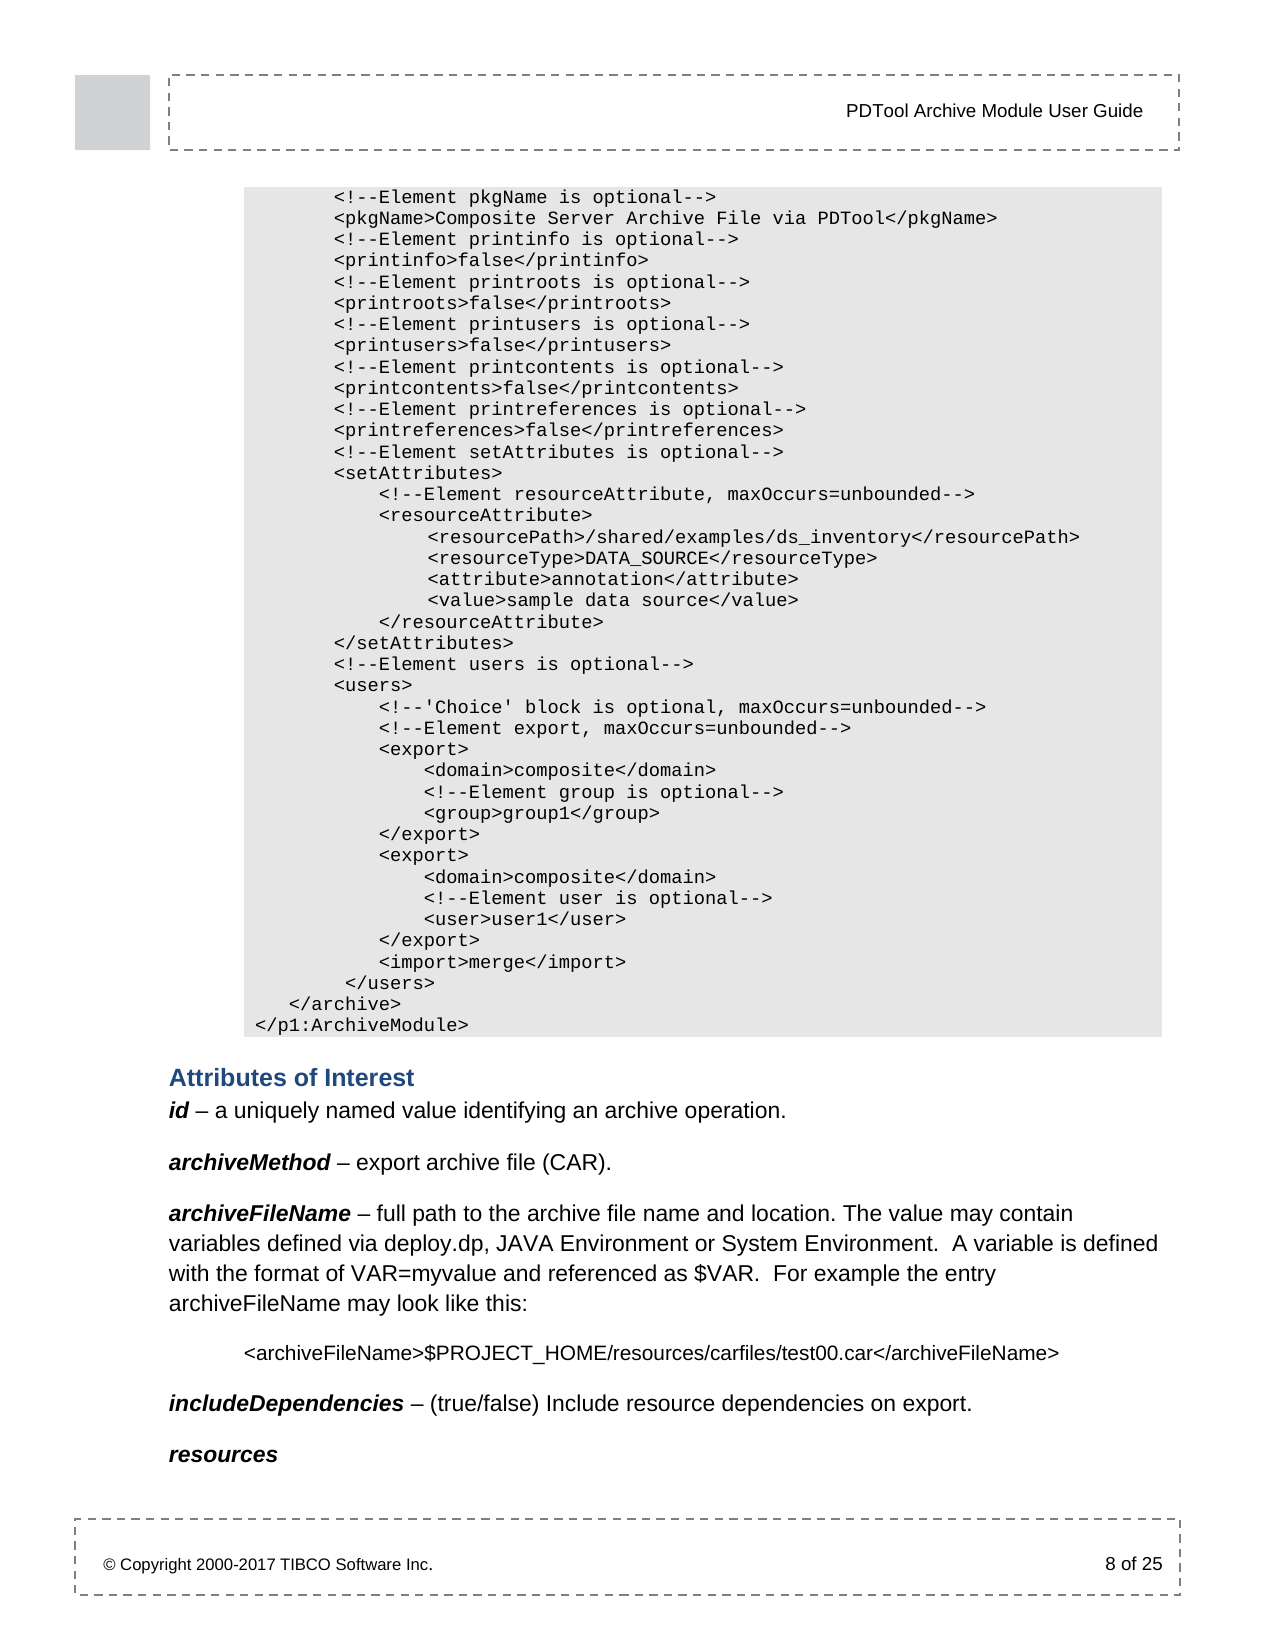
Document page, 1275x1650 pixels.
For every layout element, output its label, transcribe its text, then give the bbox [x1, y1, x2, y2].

text <pkgName>Composite Server Archive File via PDTool</pkgName> [244, 209, 1162, 230]
text <!--Element printinfo is optional--> [244, 230, 1162, 251]
subtitle Attributes of Interest [169, 1062, 1162, 1091]
text <!--Element users is optional--> [244, 655, 1162, 676]
text </p1:ArchiveModule> [244, 1016, 1162, 1037]
text <users> [244, 676, 1162, 697]
text <resourceAttribute> [244, 506, 1162, 527]
text </export> [244, 825, 1162, 846]
text id – a uniquely named value identifying an archive operation. [169, 1097, 1161, 1124]
text </export> [244, 931, 1162, 952]
text </setAttributes> [244, 634, 1162, 655]
text </archive> [244, 995, 1162, 1016]
text <!--Element printreferences is optional--> [244, 400, 1162, 421]
text <!--Element printroots is optional--> [244, 272, 1162, 294]
text <domain>composite</domain> [244, 867, 1162, 889]
text <!--Element pkgName is optional--> [244, 187, 1162, 209]
text <group>group1</group> [244, 804, 1162, 825]
text <!--Element setAttributes is optional--> [244, 442, 1162, 464]
text <printreferences>false</printreferences> [244, 421, 1162, 442]
text <!--Element resourceAttribute, maxOccurs=unbounded--> [244, 485, 1162, 506]
text <export> [244, 740, 1162, 761]
text <!--Element export, maxOccurs=unbounded--> [244, 719, 1162, 740]
text <printinfo>false</printinfo> [244, 251, 1162, 272]
text <printroots>false</printroots> [244, 294, 1162, 315]
text <!--Element user is optional--> [244, 889, 1162, 910]
text <archiveFileName>$PROJECT_HOME/resources/carfiles/test00.car</archiveFileName> [244, 1341, 1161, 1365]
text includeDependencies – (true/false) Include resource dependencies on export. [169, 1389, 1161, 1416]
text <import>merge</import> [244, 952, 1162, 974]
text <export> [244, 846, 1162, 867]
text <resourceType>DATA_SOURCE</resourceType> [244, 549, 1162, 570]
text <!--'Choice' block is optional, maxOccurs=unbounded--> [244, 697, 1162, 719]
text <printcontents>false</printcontents> [244, 379, 1162, 400]
text resources [169, 1441, 1161, 1467]
text <resourcePath>/shared/examples/ds_inventory</resourcePath> [244, 527, 1162, 549]
text <!--Element printusers is optional--> [244, 315, 1162, 336]
text <domain>composite</domain> [244, 761, 1162, 782]
text <setAttributes> [244, 464, 1162, 485]
text <value>sample data source</value> [244, 591, 1162, 612]
text <user>user1</user> [244, 910, 1162, 931]
text <printusers>false</printusers> [244, 336, 1162, 357]
text </resourceAttribute> [244, 612, 1162, 634]
text <!--Element group is optional--> [244, 782, 1162, 804]
text archiveFileName – full path to the archive file name and location. The value may contain variables defined via deploy.dp, JAVA Environment or System Environment. A variable is defined with the format of VAR=myvalue and referenced as $VAR. For example the entry archiveFileName may look like this: [169, 1199, 1161, 1317]
text archiveMethod – export archive file (CAR). [169, 1148, 1161, 1175]
text </users> [244, 974, 1162, 995]
text <!--Element printcontents is optional--> [244, 357, 1162, 379]
text <attribute>annotation</attribute> [244, 570, 1162, 591]
